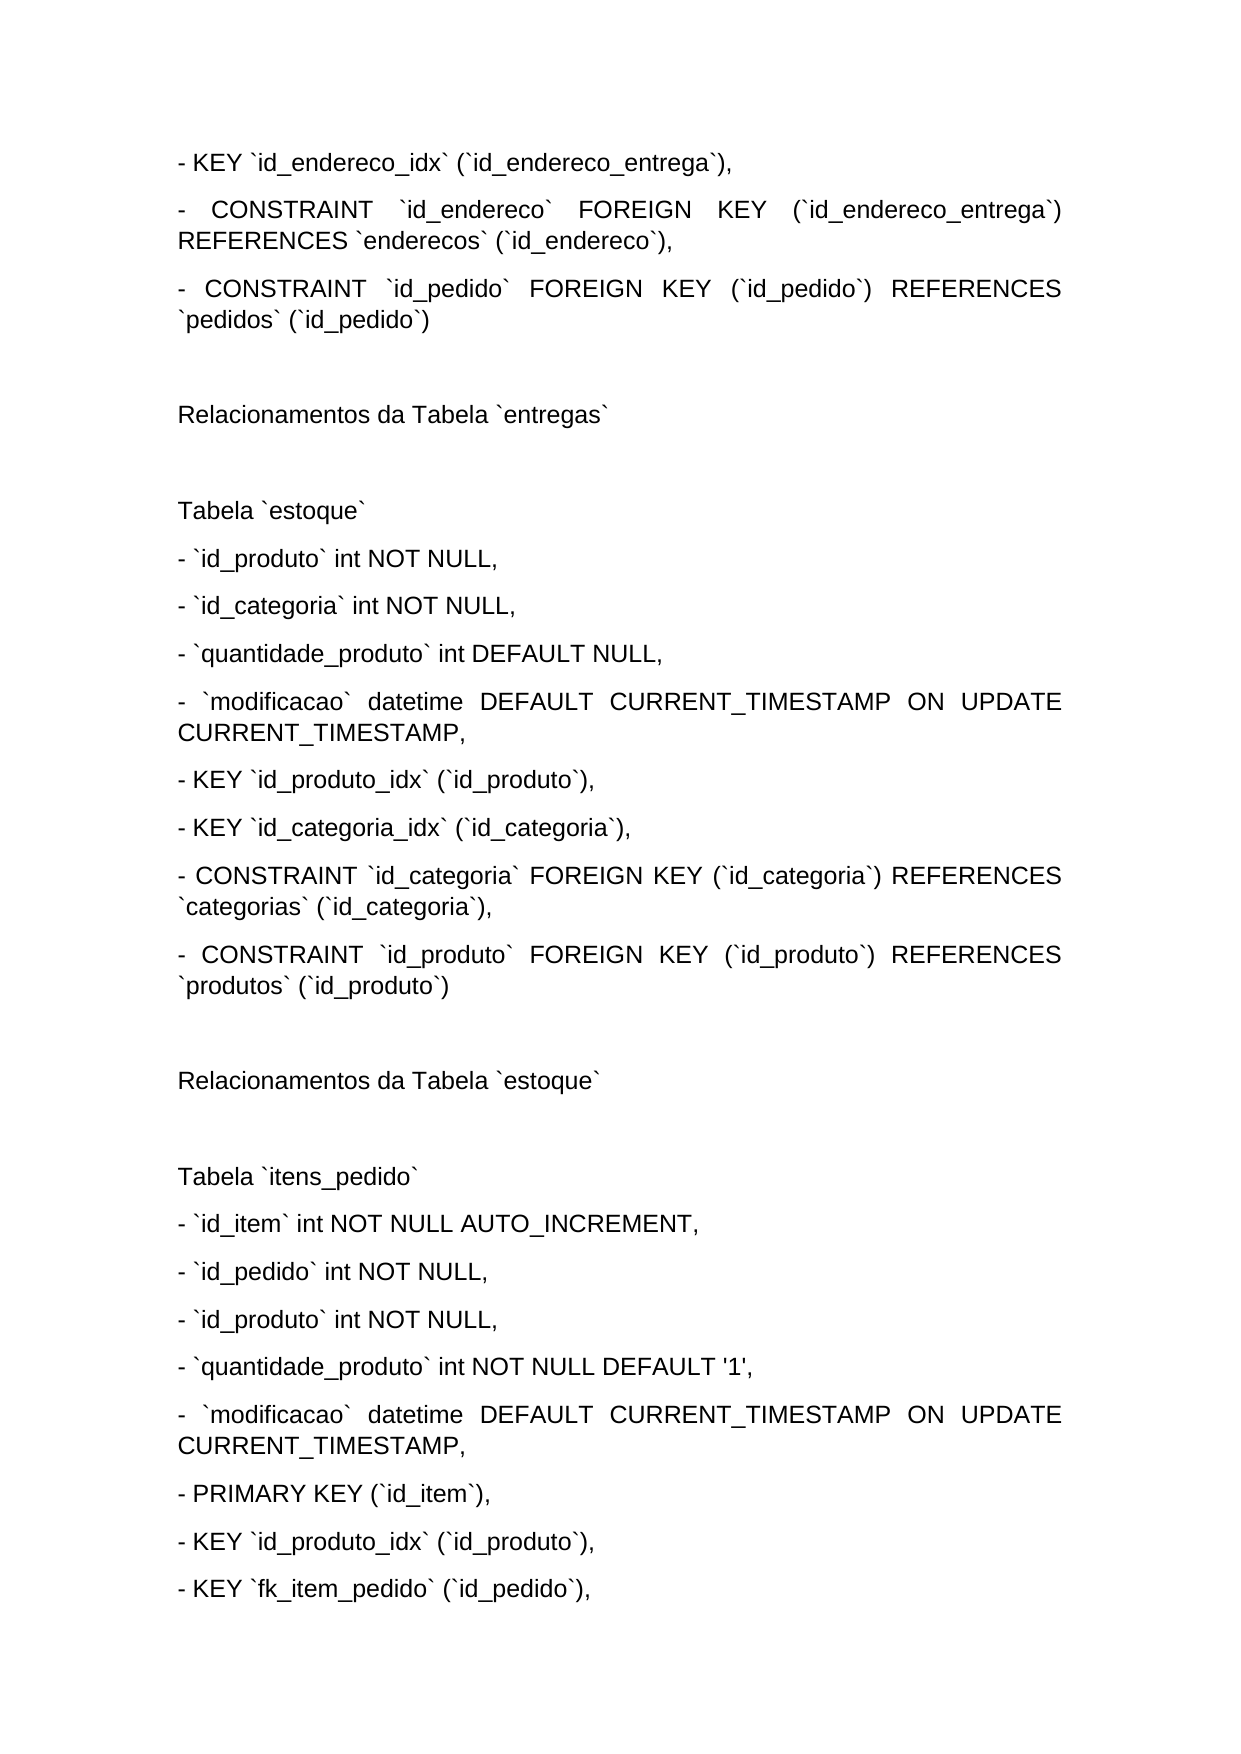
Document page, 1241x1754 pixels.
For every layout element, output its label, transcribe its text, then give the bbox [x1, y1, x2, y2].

text - KEY `id_endereco_idx` (`id_endereco_entrega`), [177, 148, 1063, 176]
text - `id_categoria` int NOT NULL, [177, 591, 1063, 620]
text - `id_item` int NOT NULL AUTO_INCREMENT, [177, 1209, 1063, 1238]
text - `id_produto` int NOT NULL, [177, 544, 1063, 572]
text - KEY `fk_item_pedido` (`id_pedido`), [177, 1574, 1063, 1603]
text - `modificacao` datetime DEFAULT CURRENT_TIMESTAMP ON UPDATE CURRENT_TIMESTAMP, [177, 1400, 1063, 1460]
text - `quantidade_produto` int DEFAULT NULL, [177, 639, 1063, 668]
text Relacionamentos da Tabela `estoque` [177, 1066, 1063, 1095]
text - `modificacao` datetime DEFAULT CURRENT_TIMESTAMP ON UPDATE CURRENT_TIMESTAMP, [177, 687, 1063, 747]
text - KEY `id_produto_idx` (`id_produto`), [177, 1527, 1063, 1555]
text - PRIMARY KEY (`id_item`), [177, 1479, 1063, 1508]
text - CONSTRAINT `id_categoria` FOREIGN KEY (`id_categoria`) REFERENCES `categorias` (`id_categoria`), [177, 861, 1063, 921]
text - `quantidade_produto` int NOT NULL DEFAULT '1', [177, 1352, 1063, 1381]
text - `id_pedido` int NOT NULL, [177, 1257, 1063, 1286]
text - KEY `id_categoria_idx` (`id_categoria`), [177, 813, 1063, 842]
text - CONSTRAINT `id_endereco` FOREIGN KEY (`id_endereco_entrega`) REFERENCES `enderecos` (`id_endereco`), [177, 195, 1063, 255]
text - KEY `id_produto_idx` (`id_produto`), [177, 766, 1063, 794]
text Tabela `itens_pedido` [177, 1162, 1063, 1190]
text - CONSTRAINT `id_pedido` FOREIGN KEY (`id_pedido`) REFERENCES `pedidos` (`id_pedido`) [177, 274, 1063, 334]
text Relacionamentos da Tabela `entregas` [177, 401, 1063, 429]
text - `id_produto` int NOT NULL, [177, 1305, 1063, 1333]
text - CONSTRAINT `id_produto` FOREIGN KEY (`id_produto`) REFERENCES `produtos` (`id_produto`) [177, 940, 1063, 999]
text Tabela `estoque` [177, 496, 1063, 525]
